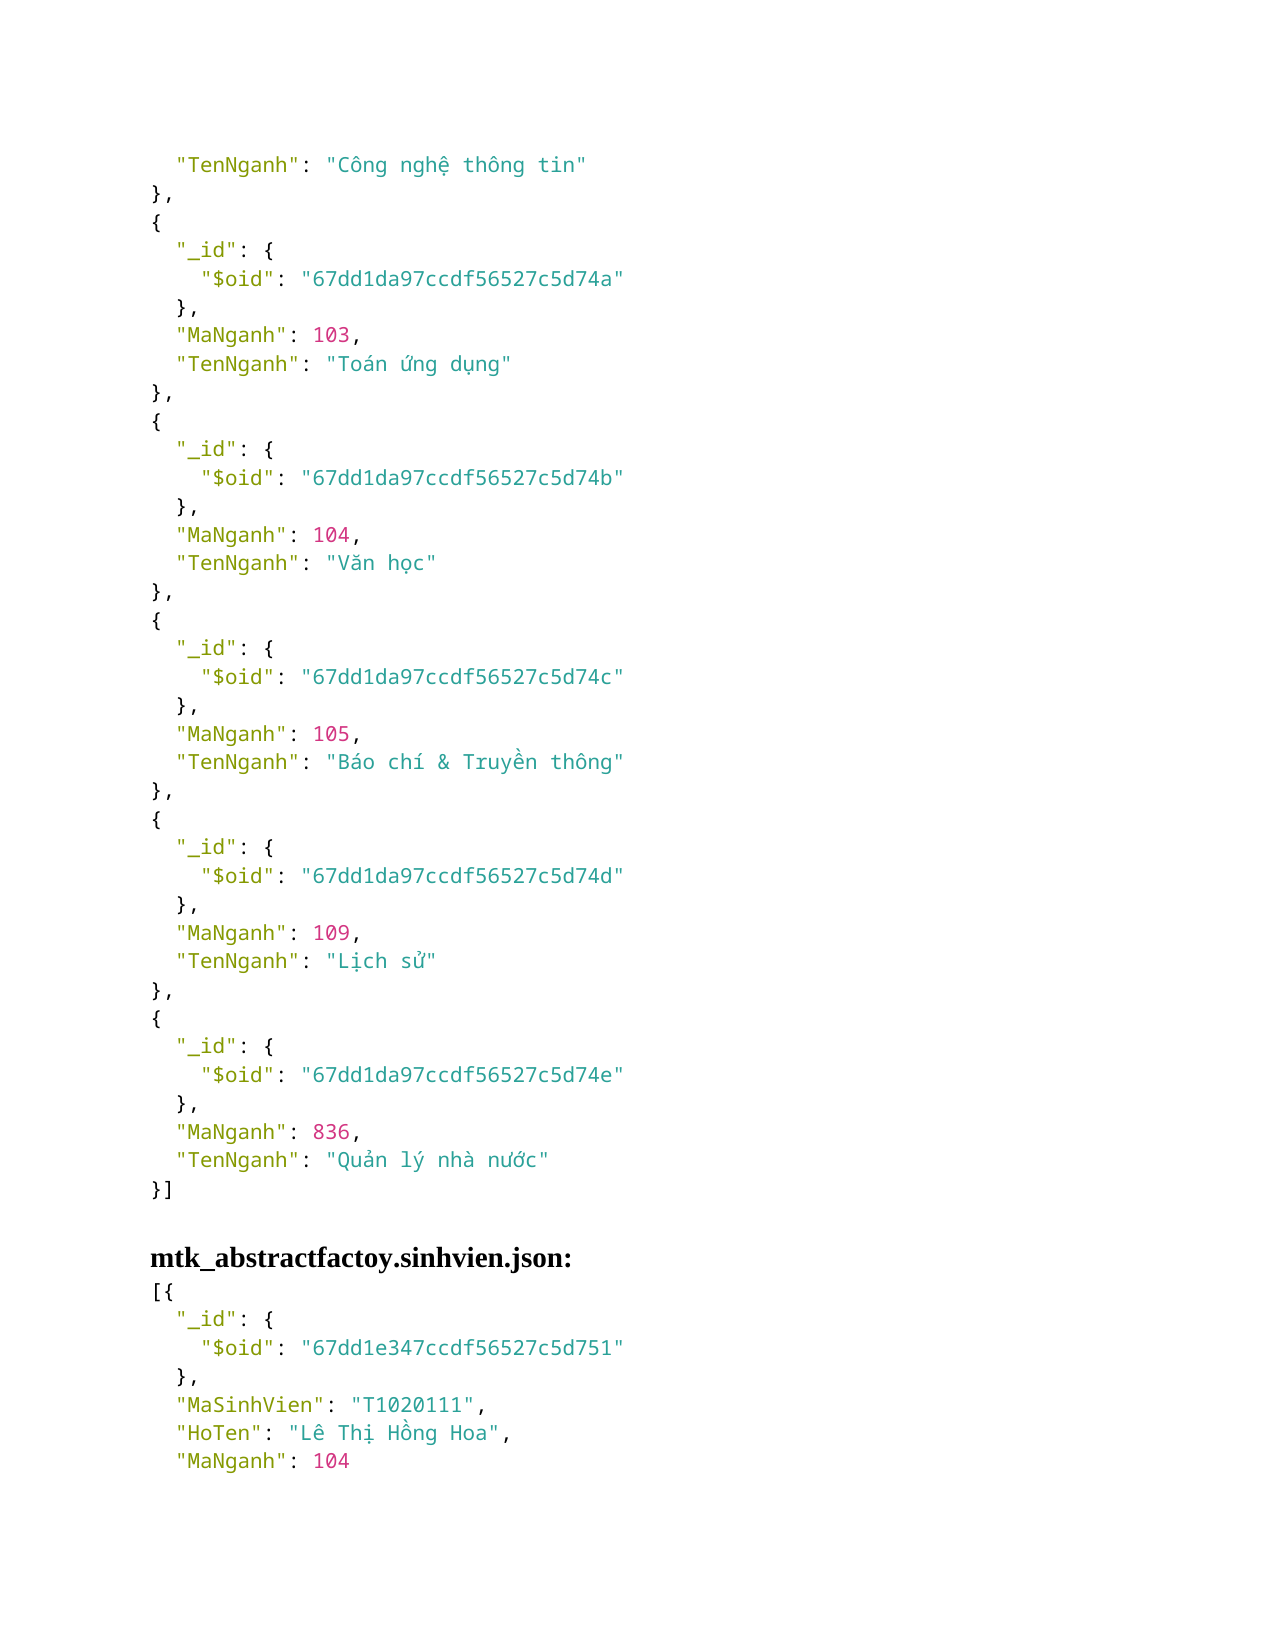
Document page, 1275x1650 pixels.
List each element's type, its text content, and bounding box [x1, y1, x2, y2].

text "MaNganh": 104 [150, 1447, 1125, 1475]
text { [150, 207, 1125, 235]
text { [150, 804, 1125, 832]
text "$oid": "67dd1da97ccdf56527c5d74e" [150, 1060, 1125, 1088]
text { [150, 1003, 1125, 1032]
text "$oid": "67dd1e347ccdf56527c5d751" [150, 1333, 1125, 1361]
text "_id": { [150, 633, 1125, 662]
text "_id": { [150, 235, 1125, 264]
text "_id": { [150, 1032, 1125, 1060]
text }, [150, 1088, 1125, 1117]
text { [150, 605, 1125, 633]
text "$oid": "67dd1da97ccdf56527c5d74b" [150, 463, 1125, 491]
text }, [150, 776, 1125, 804]
text "MaNganh": 103, [150, 321, 1125, 349]
text "TenNganh": "Báo chí & Truyền thông" [150, 747, 1125, 776]
text [{ [150, 1276, 1125, 1304]
text "MaNganh": 836, [150, 1117, 1125, 1145]
text }, [150, 975, 1125, 1003]
text "MaNganh": 109, [150, 918, 1125, 946]
text "TenNganh": "Lịch sử" [150, 946, 1125, 975]
text "TenNganh": "Toán ứng dụng" [150, 349, 1125, 377]
text "TenNganh": "Quản lý nhà nước" [150, 1145, 1125, 1174]
text "TenNganh": "Văn học" [150, 548, 1125, 577]
text }, [150, 577, 1125, 605]
text "HoTen": "Lê Thị Hồng Hoa", [150, 1418, 1125, 1447]
text "_id": { [150, 832, 1125, 861]
text "MaNganh": 104, [150, 520, 1125, 548]
text }, [150, 889, 1125, 918]
text }, [150, 491, 1125, 520]
text }, [150, 178, 1125, 207]
text "_id": { [150, 1304, 1125, 1333]
text }, [150, 377, 1125, 406]
text }, [150, 1361, 1125, 1390]
text "MaNganh": 105, [150, 719, 1125, 747]
text "$oid": "67dd1da97ccdf56527c5d74d" [150, 861, 1125, 889]
text { [150, 406, 1125, 434]
text "TenNganh": "Công nghệ thông tin" [150, 150, 1125, 178]
text "_id": { [150, 434, 1125, 463]
text }, [150, 292, 1125, 321]
subtitle mtk_abstractfactoy.sinhvien.json: [150, 1240, 1125, 1273]
text "$oid": "67dd1da97ccdf56527c5d74c" [150, 662, 1125, 690]
text "$oid": "67dd1da97ccdf56527c5d74a" [150, 264, 1125, 292]
text }] [150, 1174, 1125, 1202]
text "MaSinhVien": "T1020111", [150, 1390, 1125, 1418]
text }, [150, 690, 1125, 719]
